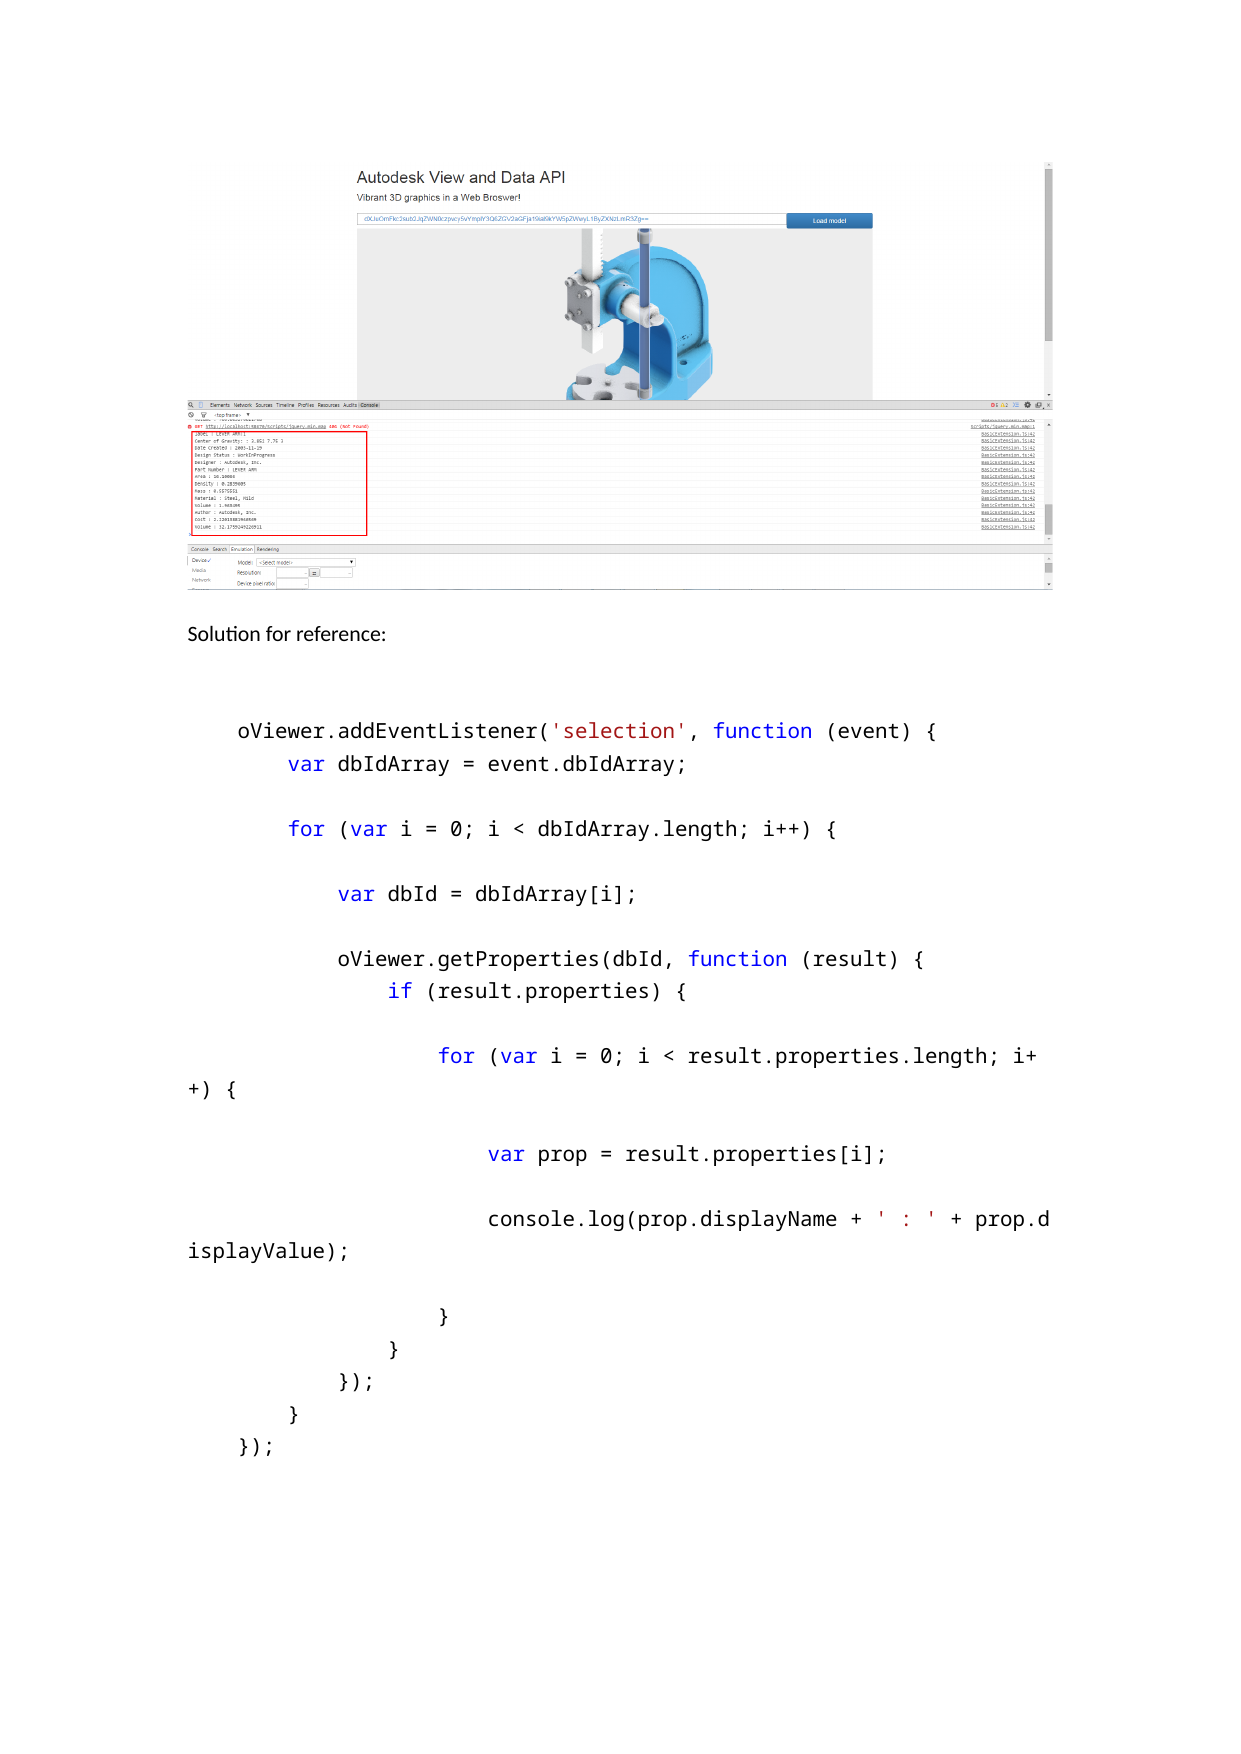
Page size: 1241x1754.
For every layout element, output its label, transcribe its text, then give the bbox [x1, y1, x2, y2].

text oViewer.addEventListener('selection', function (event) { var dbIdArray = event.dbIdArray; for (var i = 0; i < dbIdArray.length; i++) { var dbId = dbIdArray[i]; oViewer.getProperties(dbId, function (result) { if (result.properties) { for (var i = 0; i < result.properties.length; i++) { var prop = result.properties[i]; console.log(prop.displayName + ' : ' + prop.displayValue); } } }); } }); [187, 714, 1053, 1462]
picture [187, 162, 1053, 590]
text Solution for reference: [187, 617, 1053, 649]
